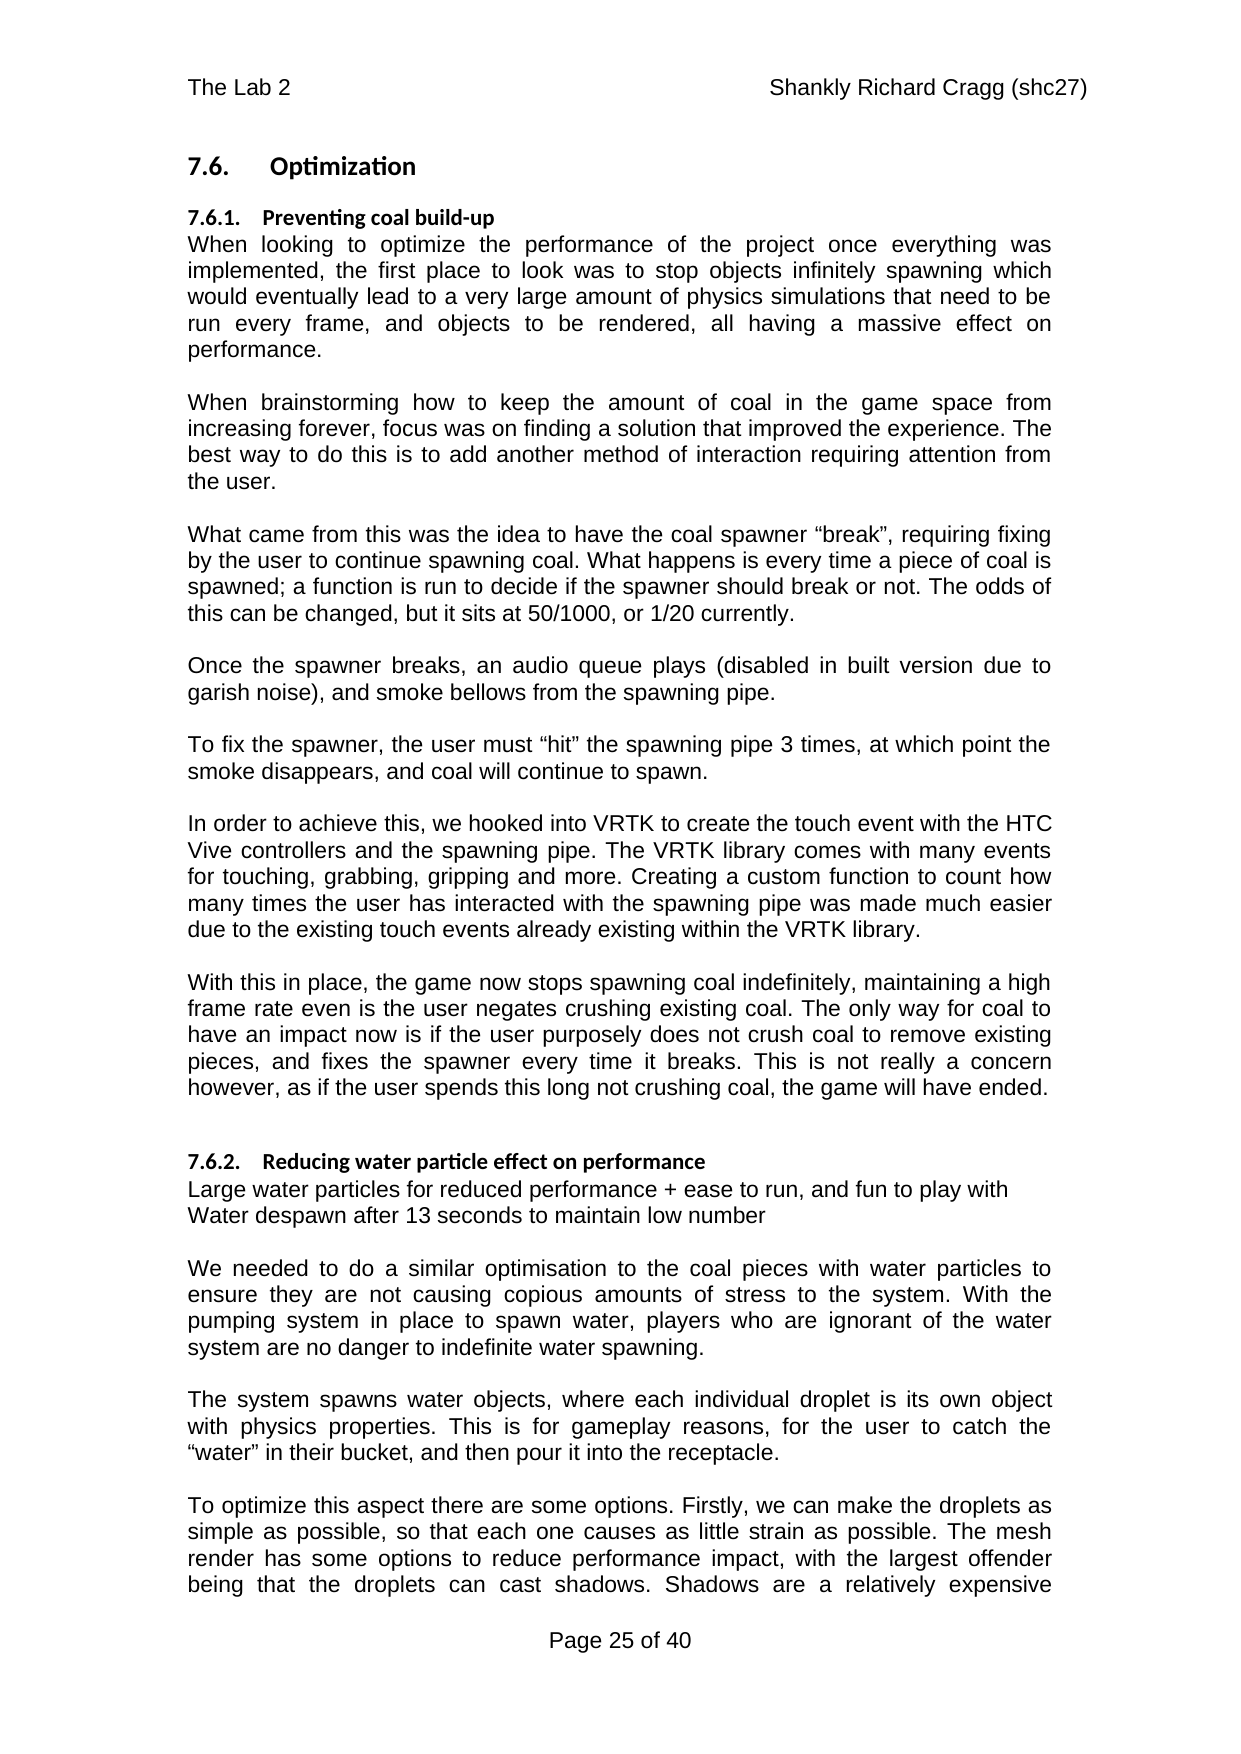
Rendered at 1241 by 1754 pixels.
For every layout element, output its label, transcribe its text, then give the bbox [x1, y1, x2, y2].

text Large water particles for reduced performance + ease to run, and fun to play with [187, 1176, 1053, 1202]
subtitle Optimization [187, 149, 1053, 182]
text In order to achieve this, we hooked into VRTK to create the touch event with the HTC Vive controllers and the spawning pipe. The VRTK library comes with many events for touching, grabbing, gripping and more. Creating a custom function to count how many times the user has interacted with the spawning pipe was made much easier due to the existing touch events already existing within the VRTK library. [187, 810, 1053, 942]
subtitle Preventing coal build-up [187, 203, 1053, 231]
text To fix the spawner, the user must “hit” the spawning pipe 3 times, at which point the smoke disappears, and coal will continue to spawn. [187, 731, 1053, 784]
text When brainstorming how to keep the amount of coal in the game space from increasing forever, focus was on finding a solution that improved the experience. The best way to do this is to add another method of interaction requiring attention from the user. [187, 389, 1053, 494]
text We needed to do a similar optimisation to the coal pieces with water particles to ensure they are not causing copious amounts of stress to the system. With the pumping system in place to spawn water, players who are ignorant of the water system are no danger to indefinite water spawning. [187, 1254, 1053, 1360]
text Once the spawner breaks, an audio queue plays (disabled in built version due to garish noise), and smoke bellows from the spawning pipe. [187, 652, 1053, 705]
subtitle Reducing water particle effect on performance [187, 1147, 1053, 1176]
text Water despawn after 13 seconds to maintain low number [187, 1202, 1053, 1228]
text With this in place, the game now stops spawning coal indefinitely, maintaining a high frame rate even is the user negates crushing existing coal. The only way for coal to have an impact now is if the user purposely does not crush coal to remove existing pieces, and fixes the spawner every time it breaks. This is not really a concern however, as if the user spends this long not crushing coal, the game will have ended. [187, 968, 1053, 1100]
text When looking to optimize the performance of the project once everything was implemented, the first place to look was to stop objects infinitely spawning which would eventually lead to a very large amount of physics simulations that need to be run every frame, and objects to be rendered, all having a massive effect on performance. [187, 231, 1053, 362]
text The system spawns water objects, where each individual droplet is its own object with physics properties. This is for gameplay reasons, for the user to catch the “water” in their bucket, and then pour it into the receptacle. [187, 1386, 1053, 1465]
text What came from this was the idea to have the coal spawner “break”, requiring fixing by the user to continue spawning coal. What happens is every time a piece of coal is spawned; a function is run to decide if the spawner should break or not. The odds of this can be changed, but it sits at 50/1000, or 1/20 currently. [187, 521, 1053, 626]
